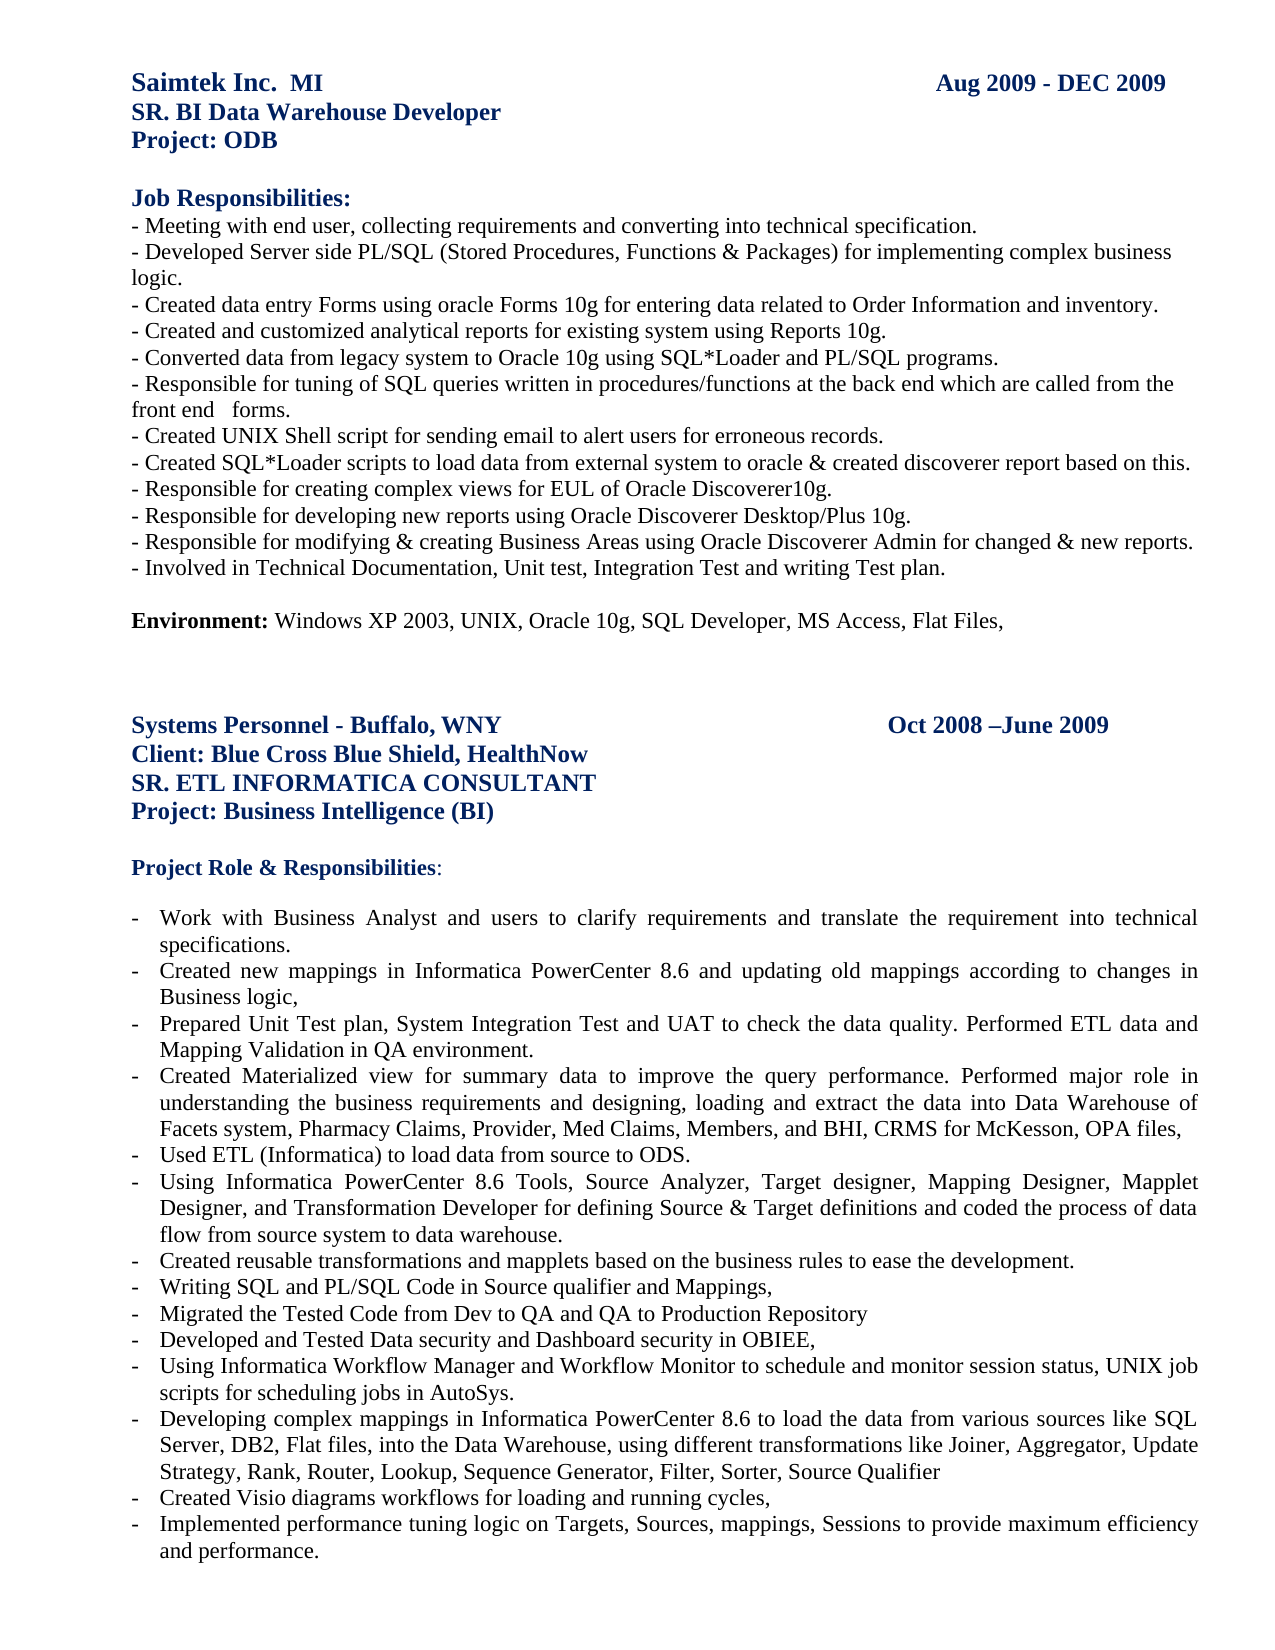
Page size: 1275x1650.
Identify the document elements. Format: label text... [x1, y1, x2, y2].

text Project: ODB [131, 126, 1200, 154]
text Project: Business Intelligence (BI) [131, 796, 1200, 825]
list Implemented performance tuning logic on Targets, Sources, mappings, Sessions to provide maximum efficiency and performance. [131, 1511, 1200, 1563]
text SR. BI Data Warehouse Developer [131, 97, 1200, 126]
text Project Role & Responsibilities: [131, 854, 1200, 880]
list Used ETL (Informatica) to load data from source to ODS. [131, 1142, 1200, 1168]
text Environment: Windows XP 2003, UNIX, Oracle 10g, SQL Developer, MS Access, Flat Files, [131, 581, 1200, 633]
text - Involved in Technical Documentation, Unit test, Integration Test and writing Test plan. [131, 554, 1200, 581]
text Client: Blue Cross Blue Shield, HealthNow [131, 739, 1200, 768]
list Using Informatica PowerCenter 8.6 Tools, Source Analyzer, Target designer, Mapping Designer, Mapplet Designer, and Transformation Developer for defining Source & Target definitions and coded the process of data flow from source system to data warehouse. [131, 1168, 1200, 1247]
list Migrated the Tested Code from Dev to QA and QA to Production Repository [131, 1300, 1200, 1326]
list Developed and Tested Data security and Dashboard security in OBIEE, [131, 1326, 1200, 1352]
text SR. ETL INFORMATICA CONSULTANT [131, 768, 1200, 796]
list Writing SQL and PL/SQL Code in Source qualifier and Mappings, [131, 1273, 1200, 1300]
list Developing complex mappings in Informatica PowerCenter 8.6 to load the data from various sources like SQL Server, DB2, Flat files, into the Data Warehouse, using different transformations like Joiner, Aggregator, Update Strategy, Rank, Router, Lookup, Sequence Generator, Filter, Sorter, Source Qualifier [131, 1405, 1200, 1484]
list Created new mappings in Informatica PowerCenter 8.6 and updating old mappings according to changes in Business logic, [131, 957, 1200, 1010]
text Job Responsibilities: - Meeting with end user, collecting requirements and converting into technical specification. - Developed Server side PL/SQL (Stored Procedures, Functions & Packages) for implementing complex business logic. - Created data entry Forms using oracle Forms 10g for entering data related to Order Information and inventory. - Created and customized analytical reports for existing system using Reports 10g. - Converted data from legacy system to Oracle 10g using SQL*Loader and PL/SQL programs. - Responsible for tuning of SQL queries written in procedures/functions at the back end which are called from the front end forms. - Created UNIX Shell script for sending email to alert users for erroneous records. - Created SQL*Loader scripts to load data from external system to oracle & created discoverer report based on this. - Responsible for creating complex views for EUL of Oracle Discoverer10g. - Responsible for developing new reports using Oracle Discoverer Desktop/Plus 10g. - Responsible for modifying & creating Business Areas using Oracle Discoverer Admin for changed & new reports. [131, 183, 1200, 554]
list Created Visio diagrams workflows for loading and running cycles, [131, 1484, 1200, 1511]
list Prepared Unit Test plan, System Integration Test and UAT to check the data quality. Performed ETL data and Mapping Validation in QA environment. [131, 1010, 1200, 1062]
text Saimtek Inc. MI Aug 2009 - DEC 2009 [131, 66, 1200, 97]
list Created Materialized view for summary data to improve the query performance. Performed major role in understanding the business requirements and designing, loading and extract the data into Data Warehouse of Facets system, Pharmacy Claims, Provider, Med Claims, Members, and BHI, CRMS for McKesson, OPA files, [131, 1062, 1200, 1142]
list Using Informatica Workflow Manager and Workflow Monitor to schedule and monitor session status, UNIX job scripts for scheduling jobs in AutoSys. [131, 1352, 1200, 1405]
text Systems Personnel - Buffalo, WNY Oct 2008 –June 2009 [131, 710, 1200, 739]
list Work with Business Analyst and users to clarify requirements and translate the requirement into technical specifications. [131, 904, 1200, 957]
list Created reusable transformations and mapplets based on the business rules to ease the development. [131, 1247, 1200, 1273]
